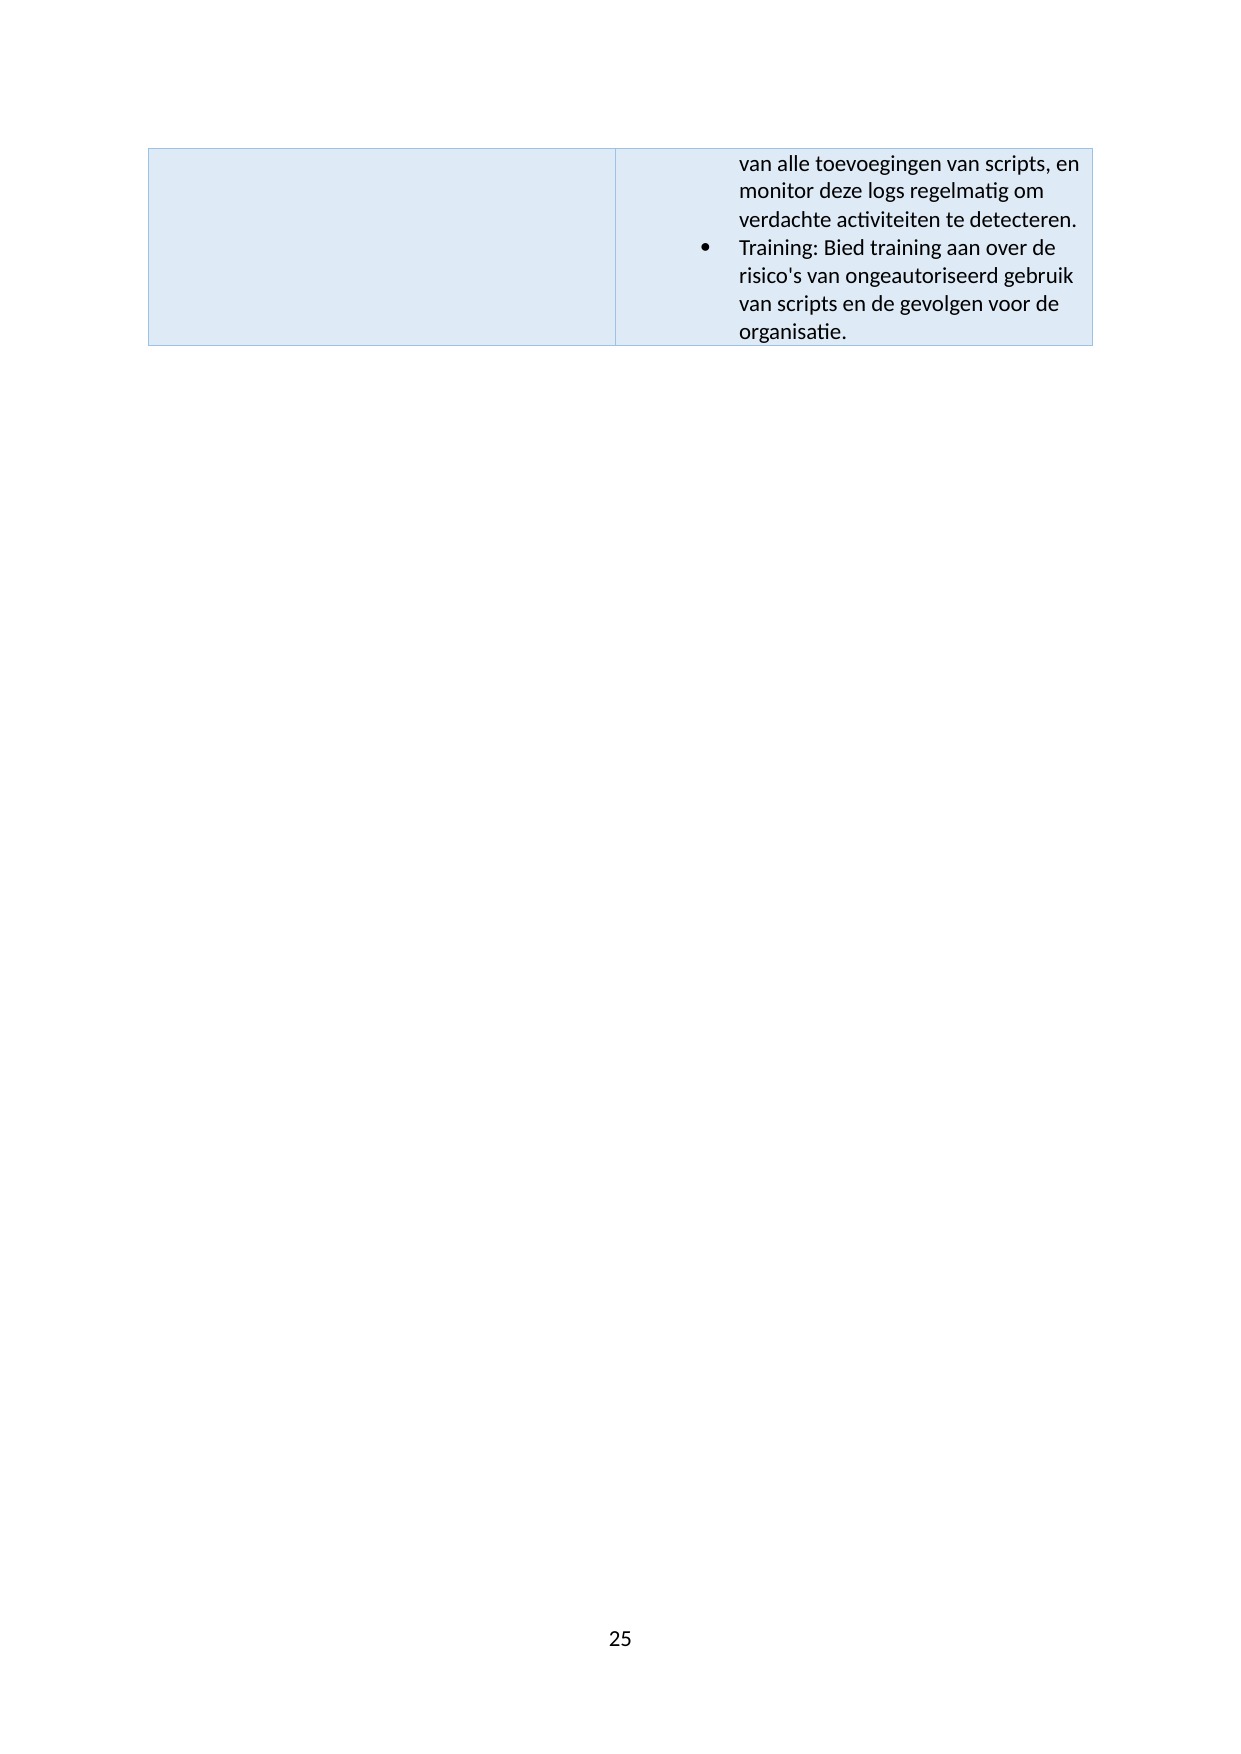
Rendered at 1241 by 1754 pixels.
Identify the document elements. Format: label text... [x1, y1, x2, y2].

table_cell Maatregelen [149, 149, 615, 345]
